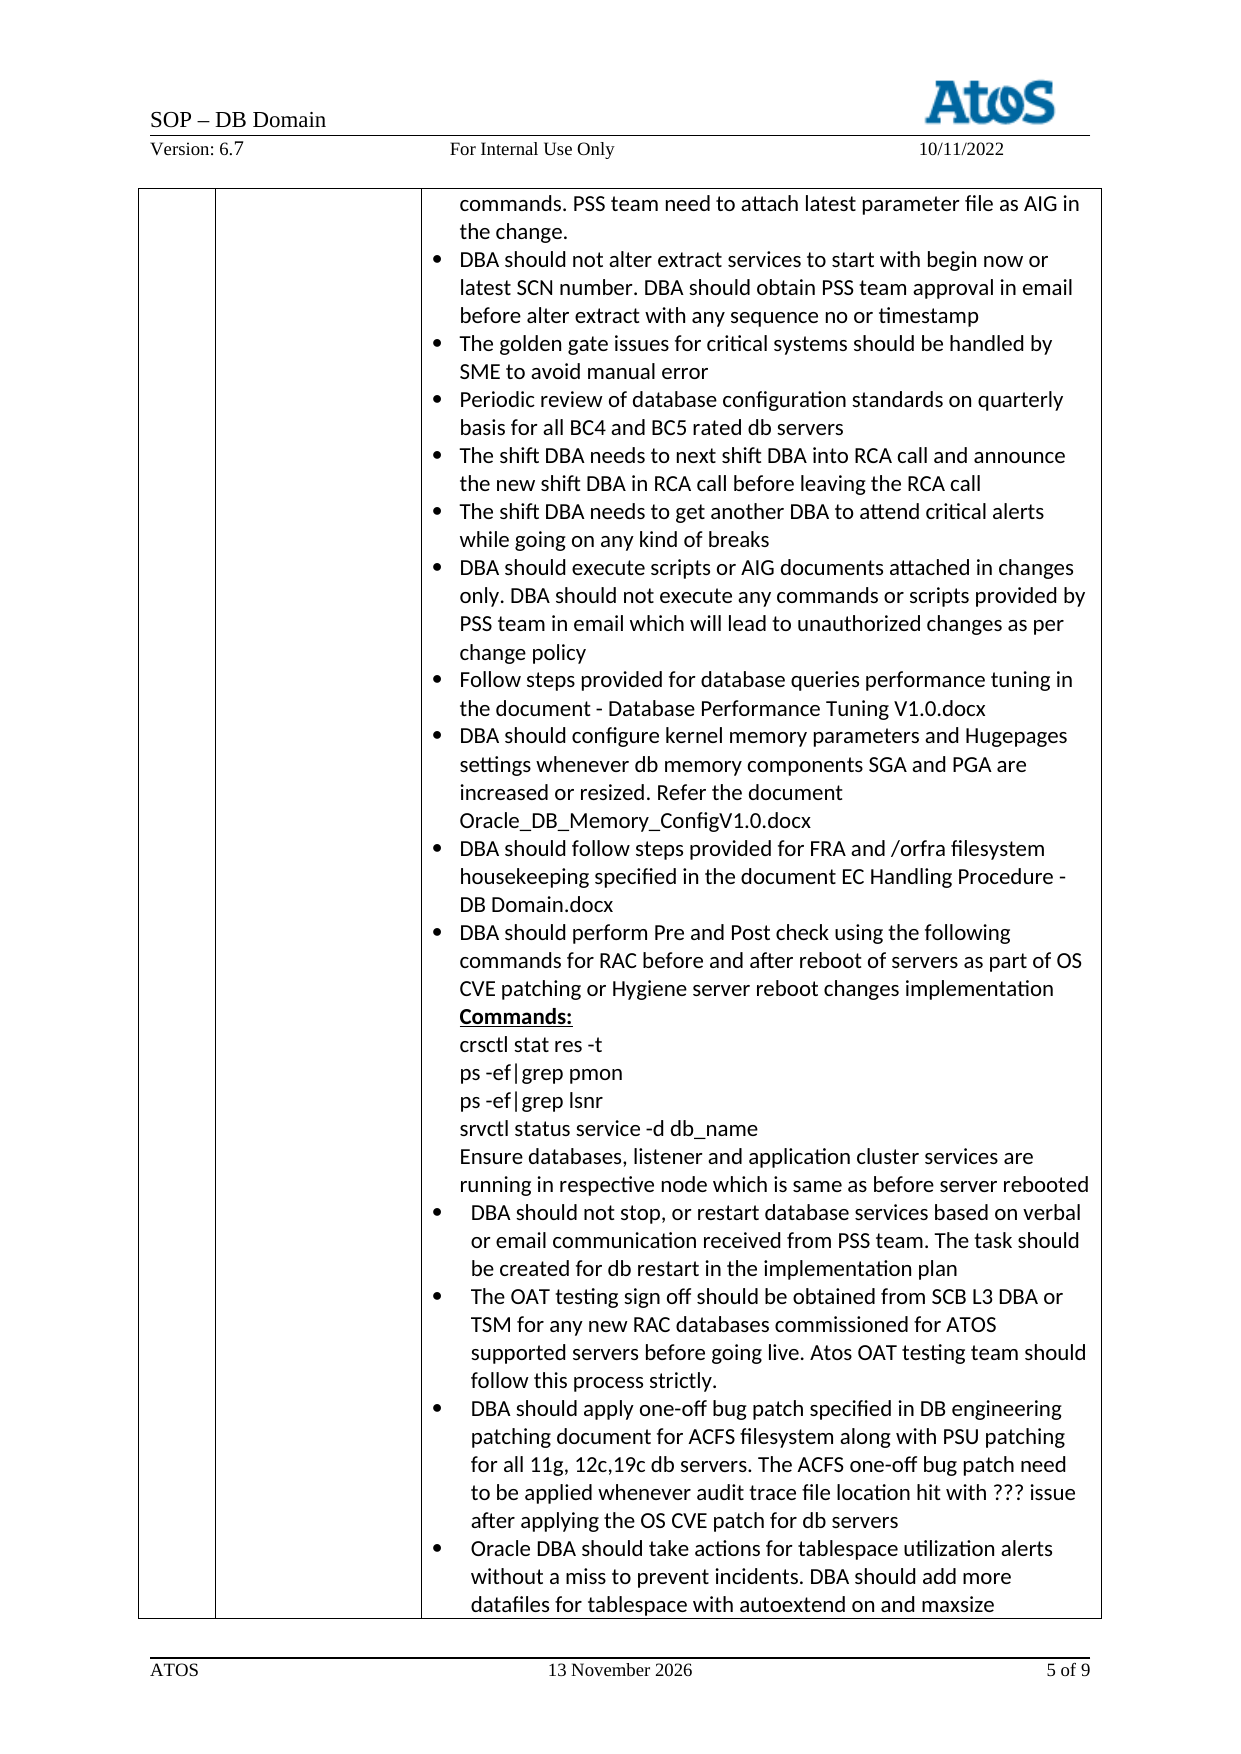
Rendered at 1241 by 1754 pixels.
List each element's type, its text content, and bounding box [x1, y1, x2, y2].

picture [922, 73, 1058, 128]
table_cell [422, 189, 1101, 1618]
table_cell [216, 189, 421, 1618]
table_cell 3 [139, 189, 215, 1618]
